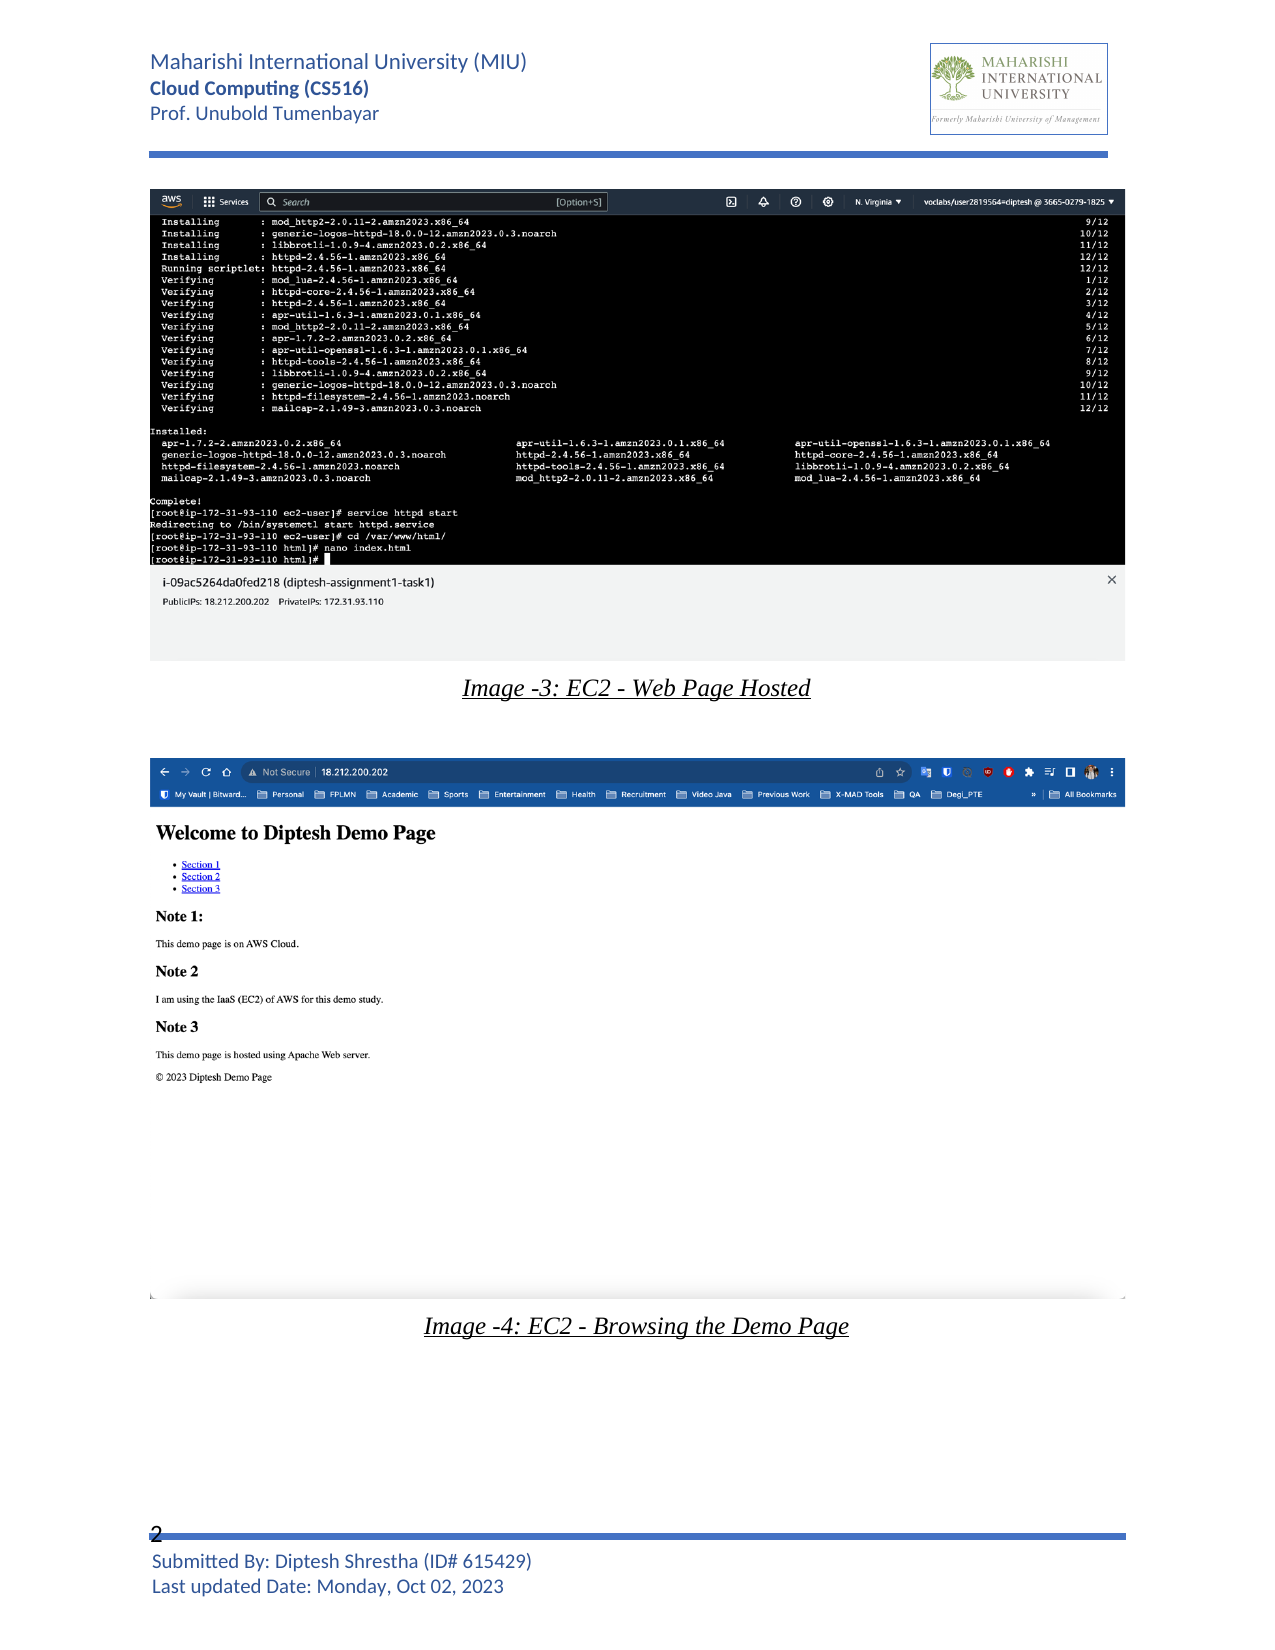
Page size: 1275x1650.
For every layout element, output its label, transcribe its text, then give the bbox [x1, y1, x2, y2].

text Image -4: EC2 - Browsing the Demo Page [150, 1311, 1125, 1340]
picture [150, 758, 1125, 1299]
picture [150, 189, 1125, 661]
text Image -3: EC2 - Web Page Hosted [150, 673, 1125, 701]
picture [931, 44, 1107, 134]
